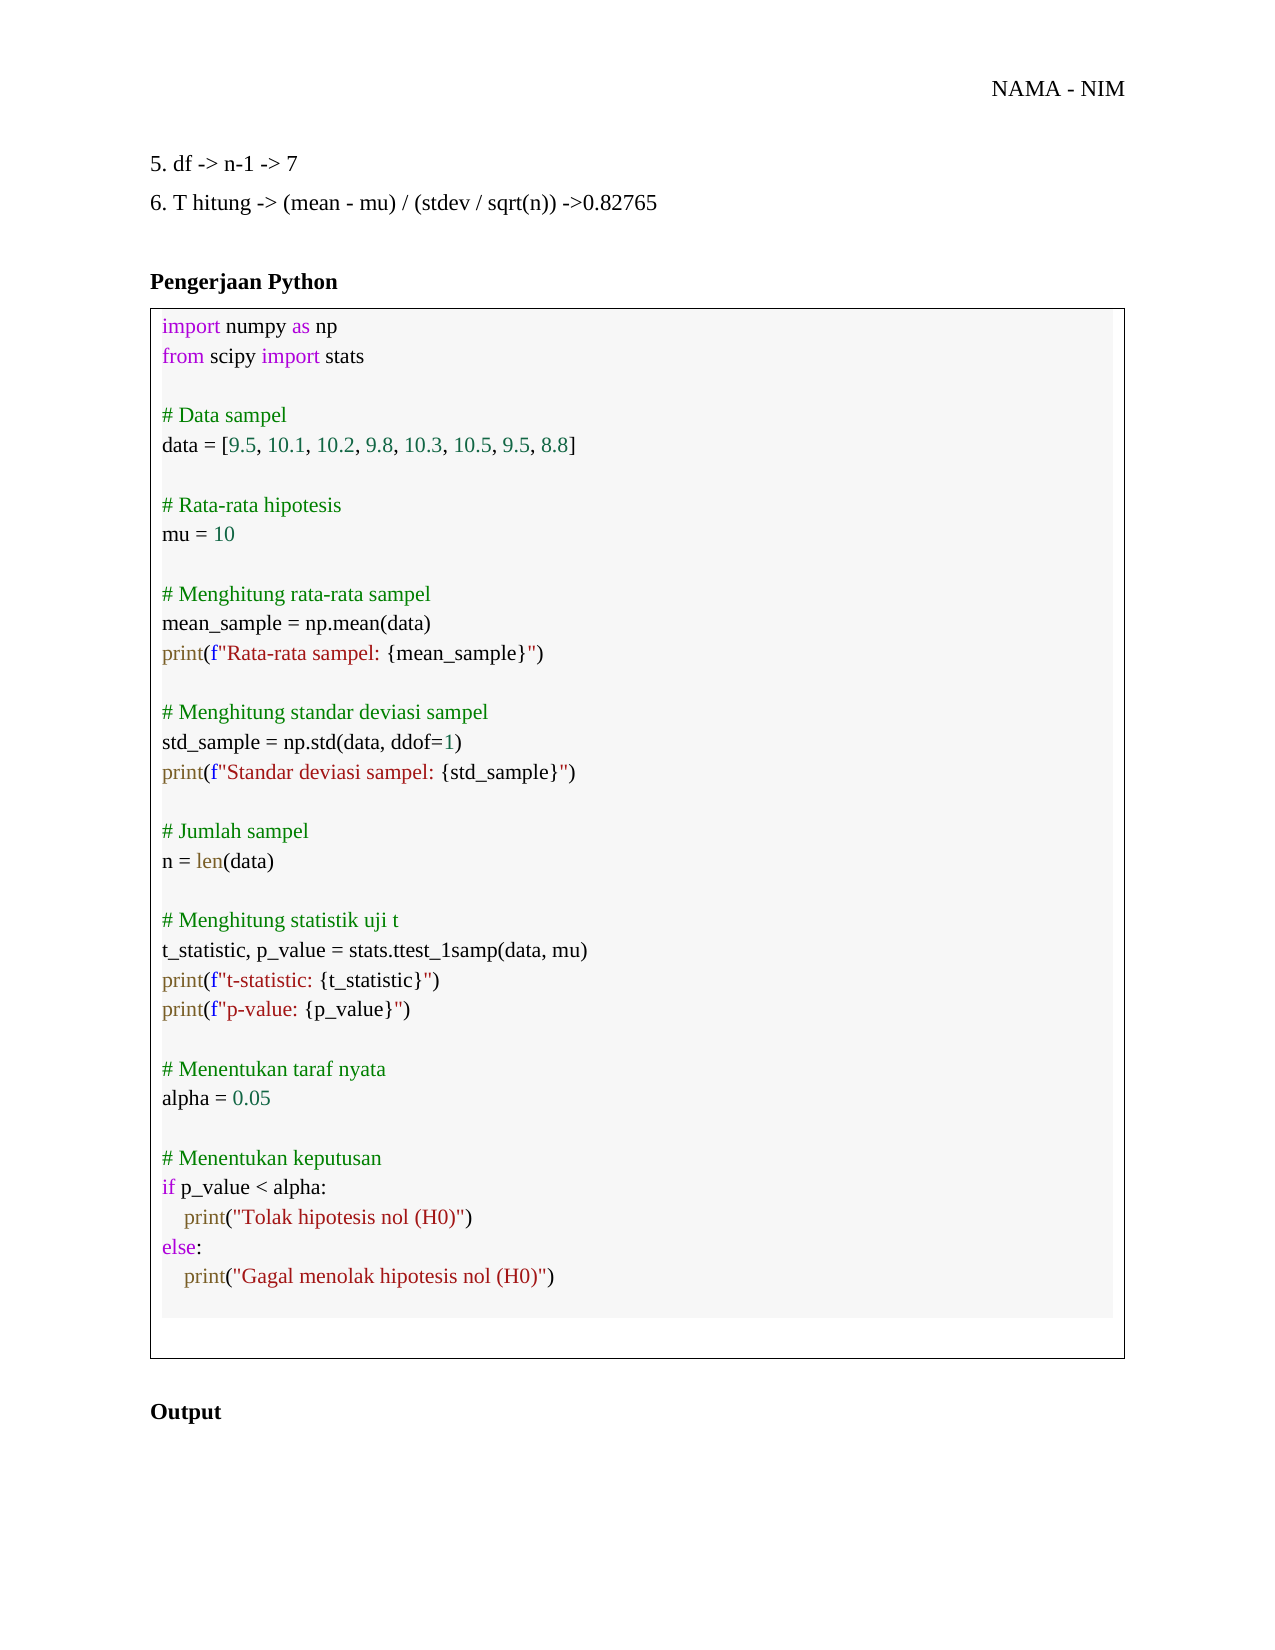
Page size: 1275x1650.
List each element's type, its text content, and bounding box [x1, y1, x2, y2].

text 5. df -> n-1 -> 7 [150, 150, 1125, 176]
text Pengerjaan Python [150, 268, 1125, 295]
text Output [150, 1398, 1125, 1425]
text 6. T hitung -> (mean - mu) / (stdev / sqrt(n)) ->0.82765 [150, 189, 1125, 216]
table_header import numpy as np from scipy import stats # Data sampel data = [9.5, 10.1, 10.2, 9.8, 10.3, 10.5, 9.5, 8.8] # Rata-rata hipotesis mu = 10 # Menghitung rata-rata sampel mean_sample = np.mean(data) print(f"Rata-rata sampel: {mean_sample}") # Menghitung standar deviasi sampel std_sample = np.std(data, ddof=1) print(f"Standar deviasi sampel: {std_sample}") # Jumlah sampel n = len(data) # Menghitung statistik uji t t_statistic, p_value = stats.ttest_1samp(data, mu) print(f"t-statistic: {t_statistic}") print(f"p-value: {p_value}") # Menentukan taraf nyata alpha = 0.05 # Menentukan keputusan if p_value < alpha: print("Tolak hipotesis nol (H0)") else: print("Gagal menolak hipotesis nol (H0)") [151, 309, 1124, 1358]
